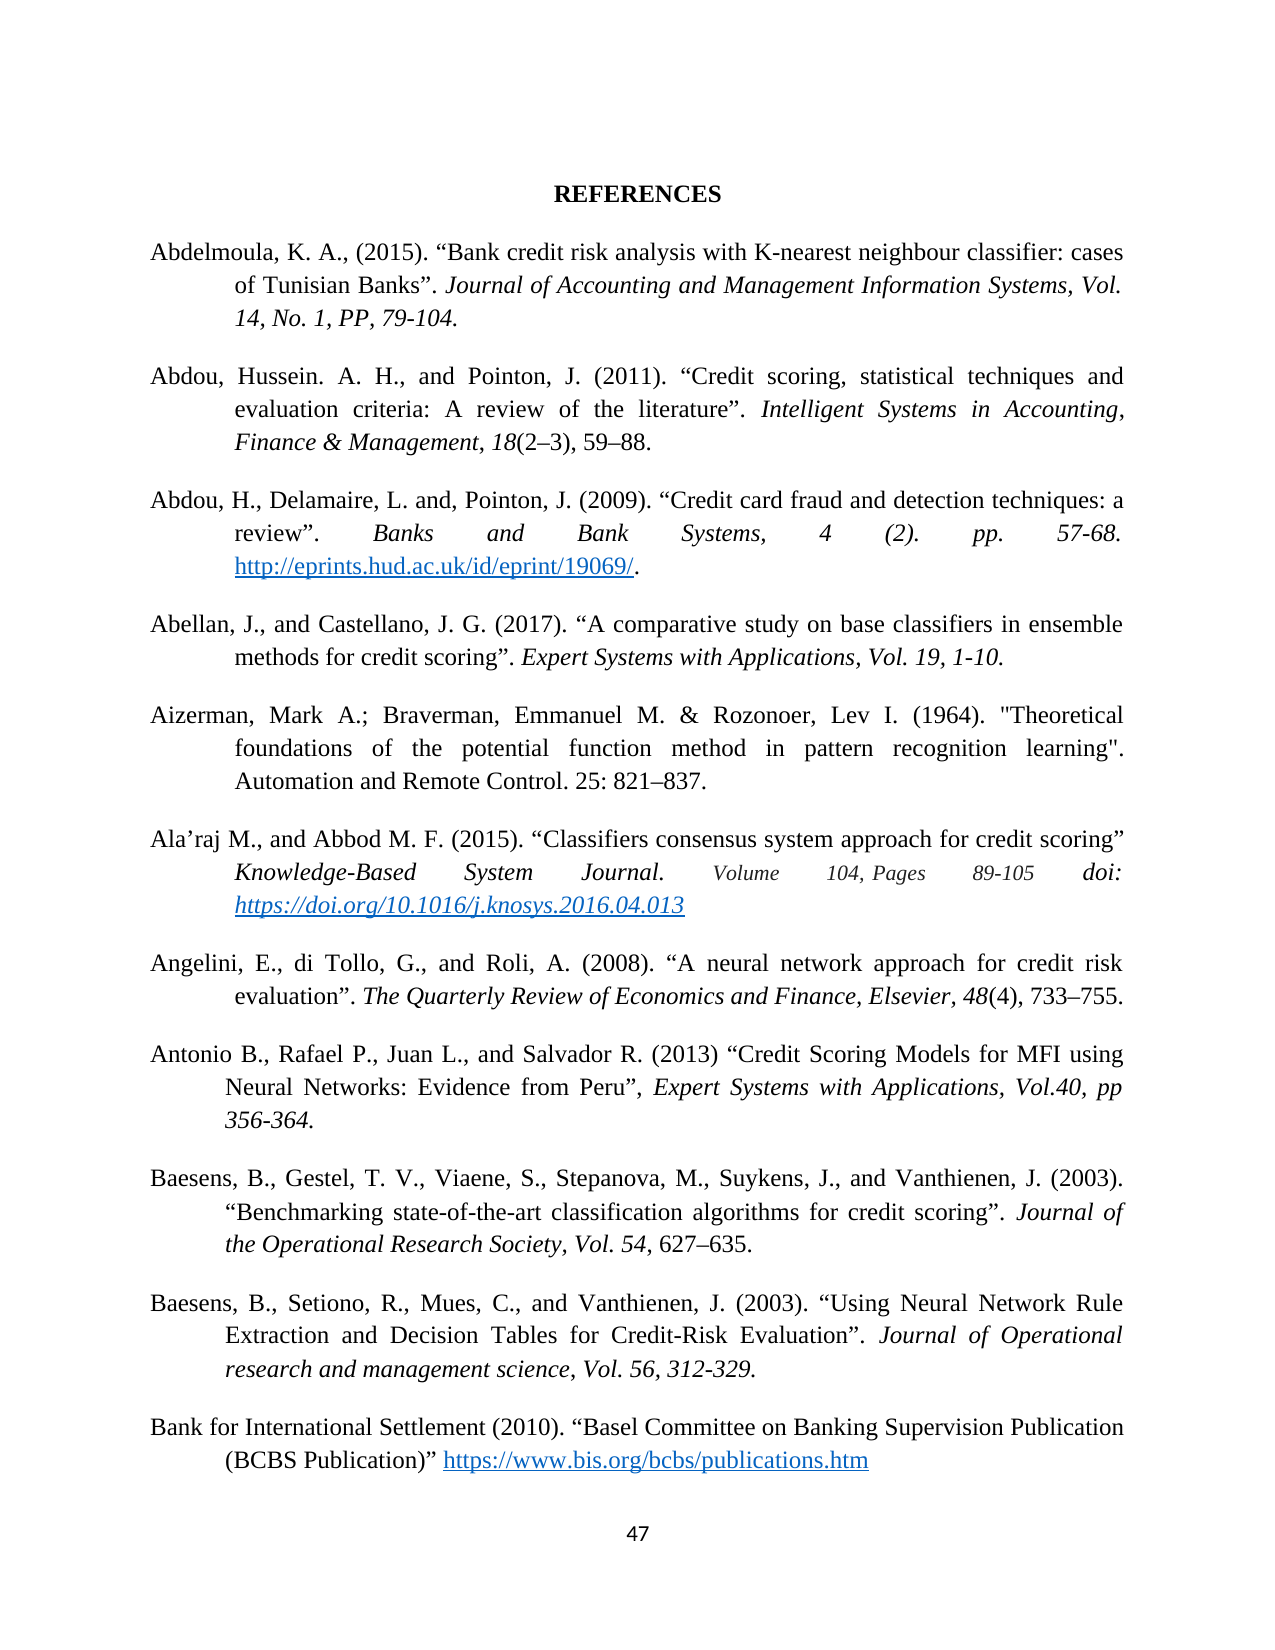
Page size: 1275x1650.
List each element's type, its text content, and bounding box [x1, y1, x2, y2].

subtitle REFERENCES [150, 179, 1125, 208]
text Baesens, B., Setiono, R., Mues, C., and Vanthienen, J. (2003). “Using Neural Network Rule Extraction and Decision Tables for Credit-Risk Evaluation”. Journal of Operational research and management science, Vol. 56, 312-329. [150, 1288, 1125, 1382]
text Antonio B., Rafael P., Juan L., and Salvador R. (2013) “Credit Scoring Models for MFI using Neural Networks: Evidence from Peru”, Expert Systems with Applications, Vol.40, pp 356-364. [150, 1039, 1125, 1134]
text Angelini, E., di Tollo, G., and Roli, A. (2008). “A neural network approach for credit risk evaluation”. The Quarterly Review of Economics and Finance, Elsevier, 48(4), 733–755. [150, 948, 1125, 1010]
text Abdou, H., Delamaire, L. and, Pointon, J. (2009). “Credit card fraud and detection techniques: a review”. Banks and Bank Systems, 4 (2). pp. 57-68. http://eprints.hud.ac.uk/id/eprint/19069/. [150, 485, 1125, 580]
text Abdou, Hussein. A. H., and Pointon, J. (2011). “Credit scoring, statistical techniques and evaluation criteria: A review of the literature”. Intelligent Systems in Accounting, Finance & Management, 18(2–3), 59–88. [150, 361, 1125, 456]
text Abellan, J., and Castellano, J. G. (2017). “A comparative study on base classifiers in ensemble methods for credit scoring”. Expert Systems with Applications, Vol. 19, 1-10. [150, 609, 1125, 671]
text Baesens, B., Gestel, T. V., Viaene, S., Stepanova, M., Suykens, J., and Vanthienen, J. (2003). “Benchmarking state-of-the-art classification algorithms for credit scoring”. Journal of the Operational Research Society, Vol. 54, 627–635. [150, 1163, 1125, 1258]
text Abdelmoula, K. A., (2015). “Bank credit risk analysis with K-nearest neighbour classifier: cases of Tunisian Banks”. Journal of Accounting and Management Information Systems, Vol. 14, No. 1, PP, 79-104. [150, 237, 1125, 332]
text Bank for International Settlement (2010). “Basel Committee on Banking Supervision Publication (BCBS Publication)” https://www.bis.org/bcbs/publications.htm [150, 1412, 1125, 1473]
text Aizerman, Mark A.; Braverman, Emmanuel M. & Rozonoer, Lev I. (1964). "Theoretical foundations of the potential function method in pattern recognition learning". Automation and Remote Control. 25: 821–837. [150, 700, 1125, 795]
text Ala’raj M., and Abbod M. F. (2015). “Classifiers consensus system approach for credit scoring” Knowledge-Based System Journal. Volume 104, Pages 89-105 doi: https://doi.org/10.1016/j.knosys.2016.04.013 [150, 824, 1125, 919]
